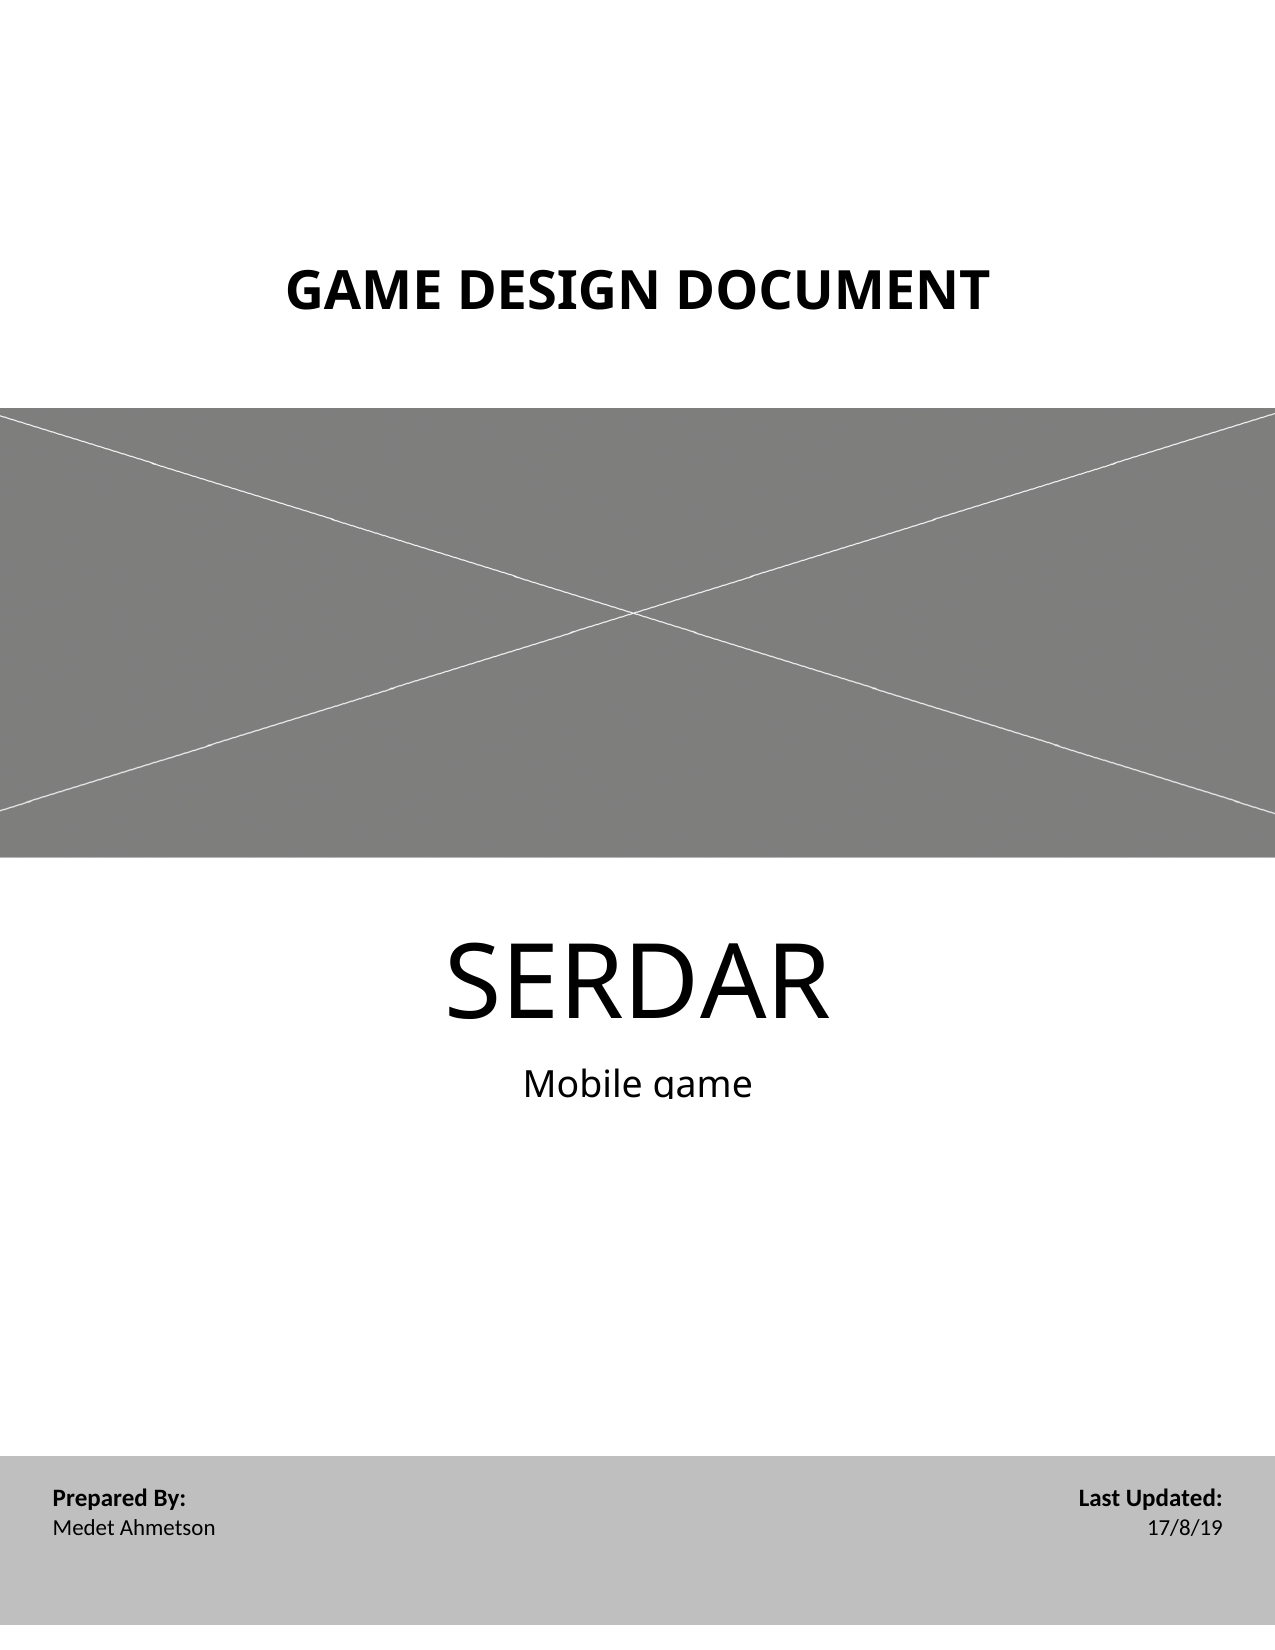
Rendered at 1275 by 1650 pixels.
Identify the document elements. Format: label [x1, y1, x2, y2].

picture [0, 408, 1275, 858]
